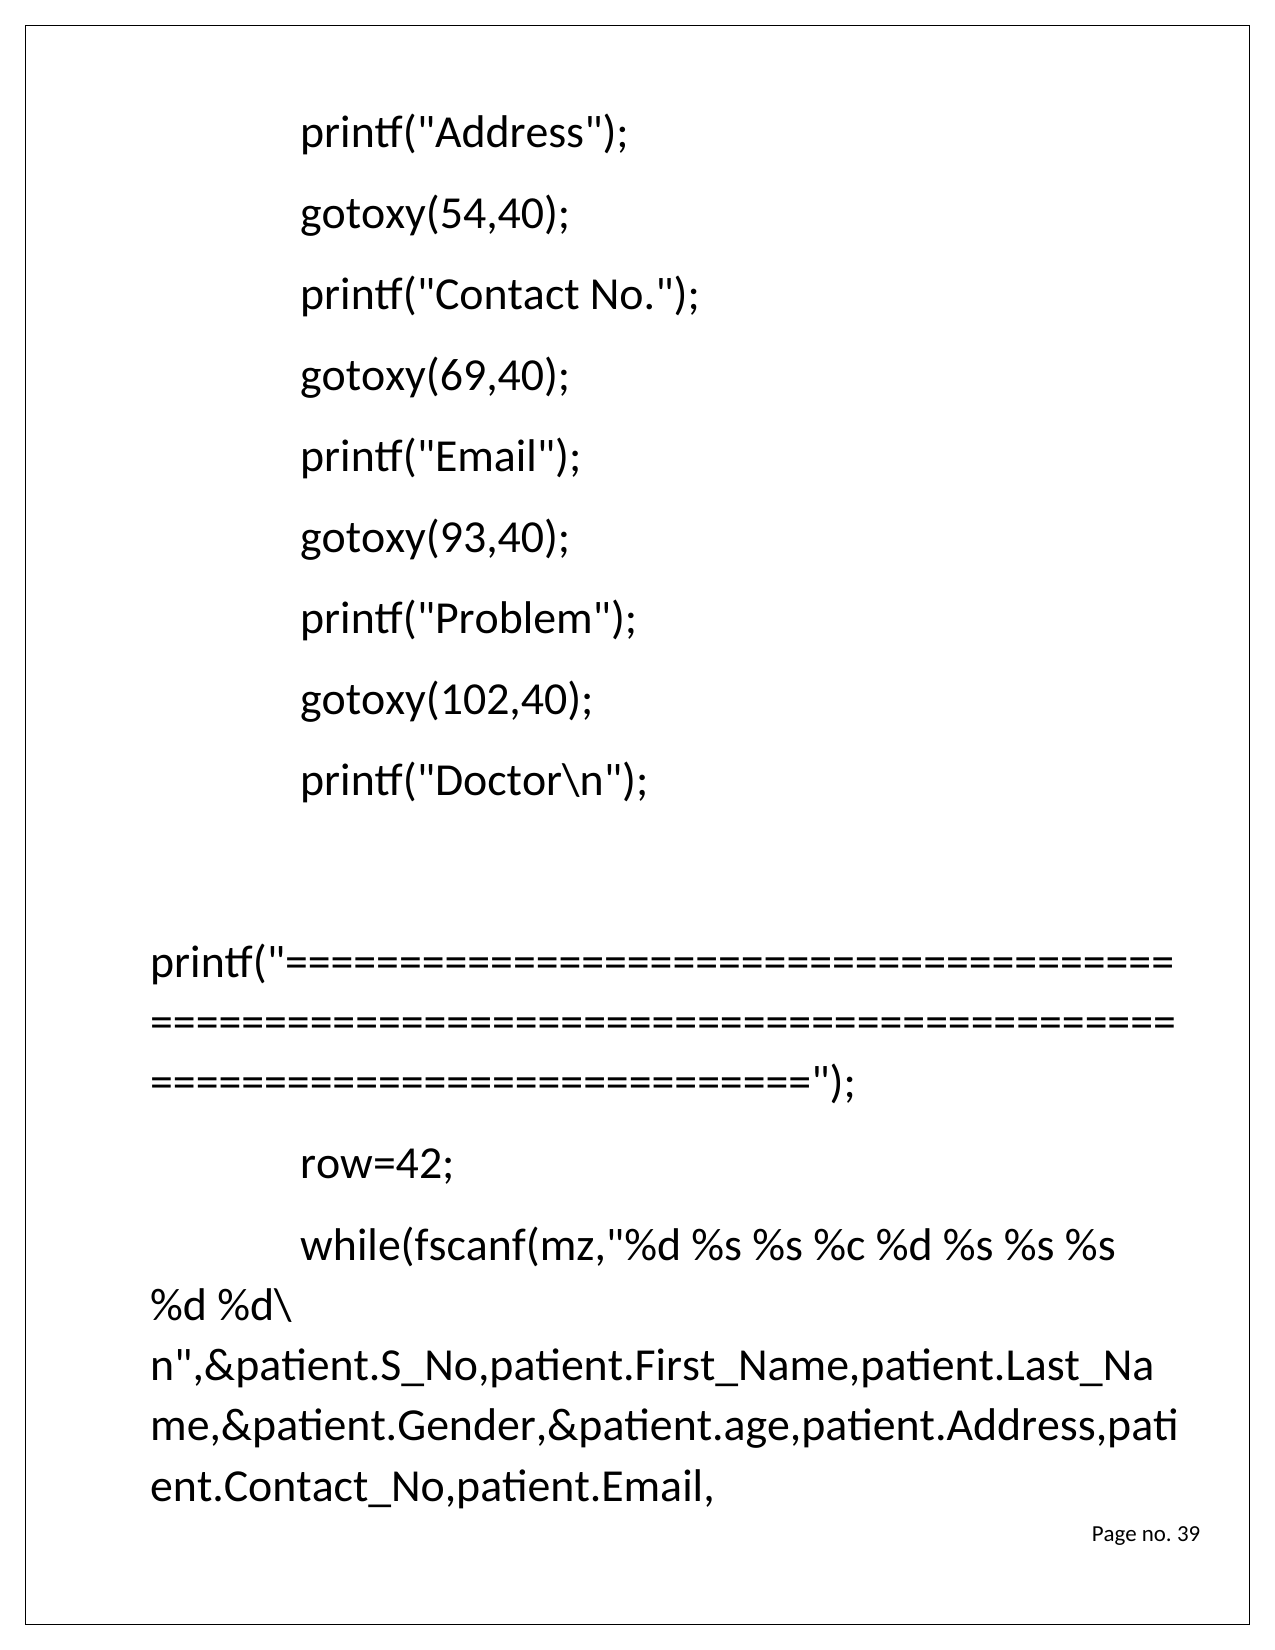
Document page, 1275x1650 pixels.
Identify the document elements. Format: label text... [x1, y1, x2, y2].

text gotoxy(69,40); [150, 346, 1180, 402]
text gotoxy(93,40); [150, 508, 1180, 564]
text gotoxy(102,40); [150, 670, 1180, 726]
text printf("Address"); [150, 103, 1180, 159]
text row=42; [150, 1134, 1180, 1190]
text printf("Problem"); [150, 589, 1180, 645]
text printf("Contact No."); [150, 265, 1180, 321]
text printf("================================================================================================================="); [150, 832, 1180, 1109]
text gotoxy(54,40); [150, 184, 1180, 240]
text printf("Doctor\n"); [150, 751, 1180, 807]
text printf("Email"); [150, 427, 1180, 483]
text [150, 1215, 1180, 1513]
